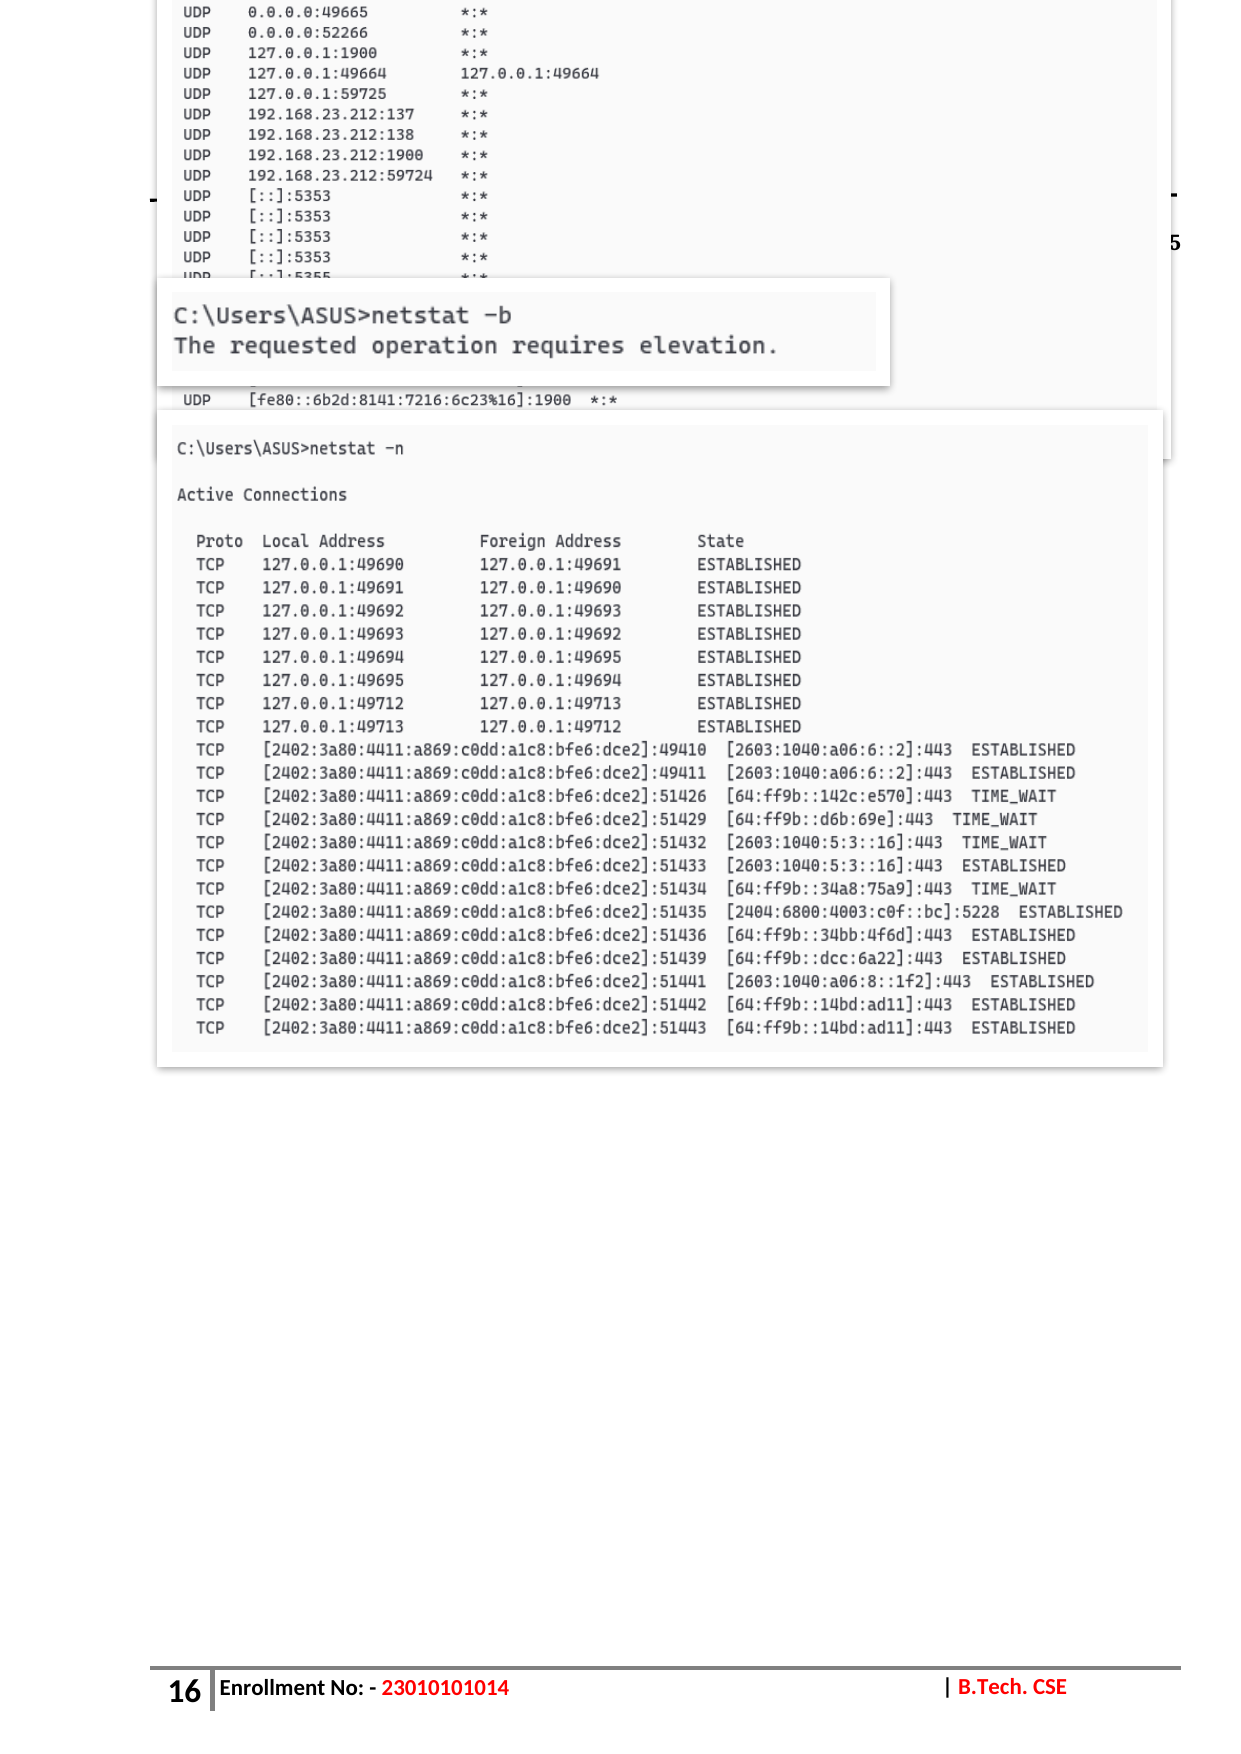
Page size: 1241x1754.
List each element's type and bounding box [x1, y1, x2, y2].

picture [150, 75, 157, 198]
picture [172, 292, 876, 371]
picture [172, 0, 1157, 410]
picture [172, 425, 1148, 1052]
